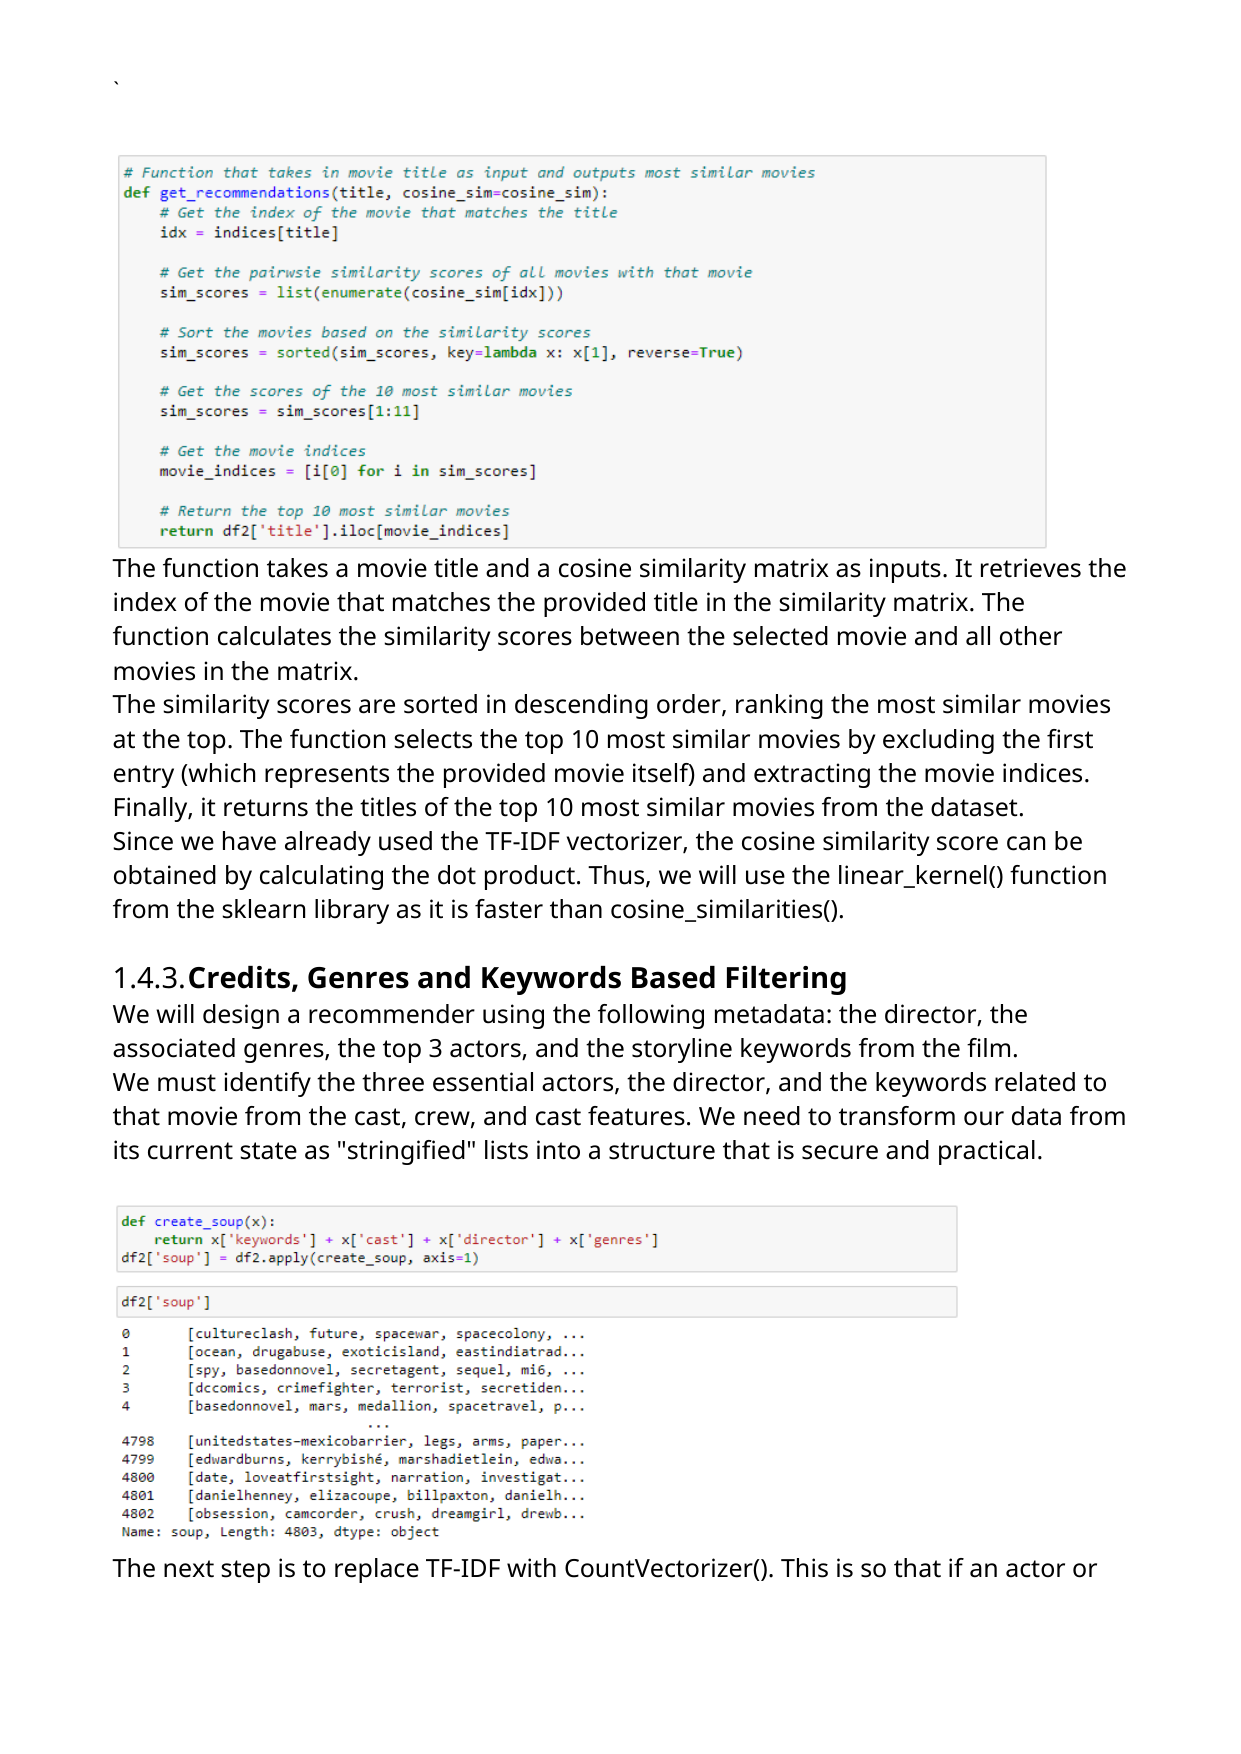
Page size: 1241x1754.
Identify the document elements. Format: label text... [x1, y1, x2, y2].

picture [112, 1201, 961, 1551]
text We must identify the three essential actors, the director, and the keywords related to that movie from the cast, crew, and cast features. We need to transform our data from its current state as "stringified" lists into a structure that is secure and practical. [112, 1065, 1128, 1167]
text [112, 1550, 1128, 1584]
text We will design a recommender using the following metadata: the director, the associated genres, the top 3 actors, and the storyline keywords from the film. [112, 997, 1128, 1065]
list Credits, Genres and Keywords Based Filtering [112, 957, 1128, 997]
text The similarity scores are sorted in descending order, ranking the most similar movies at the top. The function selects the top 10 most similar movies by excluding the first entry (which represents the provided movie itself) and extracting the movie indices. Finally, it returns the titles of the top 10 most similar movies from the dataset. [112, 687, 1128, 823]
picture [112, 150, 1053, 551]
text Since we have already used the TF-IDF vectorizer, the cosine similarity score can be obtained by calculating the dot product. Thus, we will use the linear_kernel() function from the sklearn library as it is faster than cosine_similarities(). [112, 823, 1128, 926]
text The function takes a movie title and a cosine similarity matrix as inputs. It retrieves the index of the movie that matches the provided title in the similarity matrix. The function calculates the similarity scores between the selected movie and all other movies in the matrix. [112, 551, 1128, 687]
